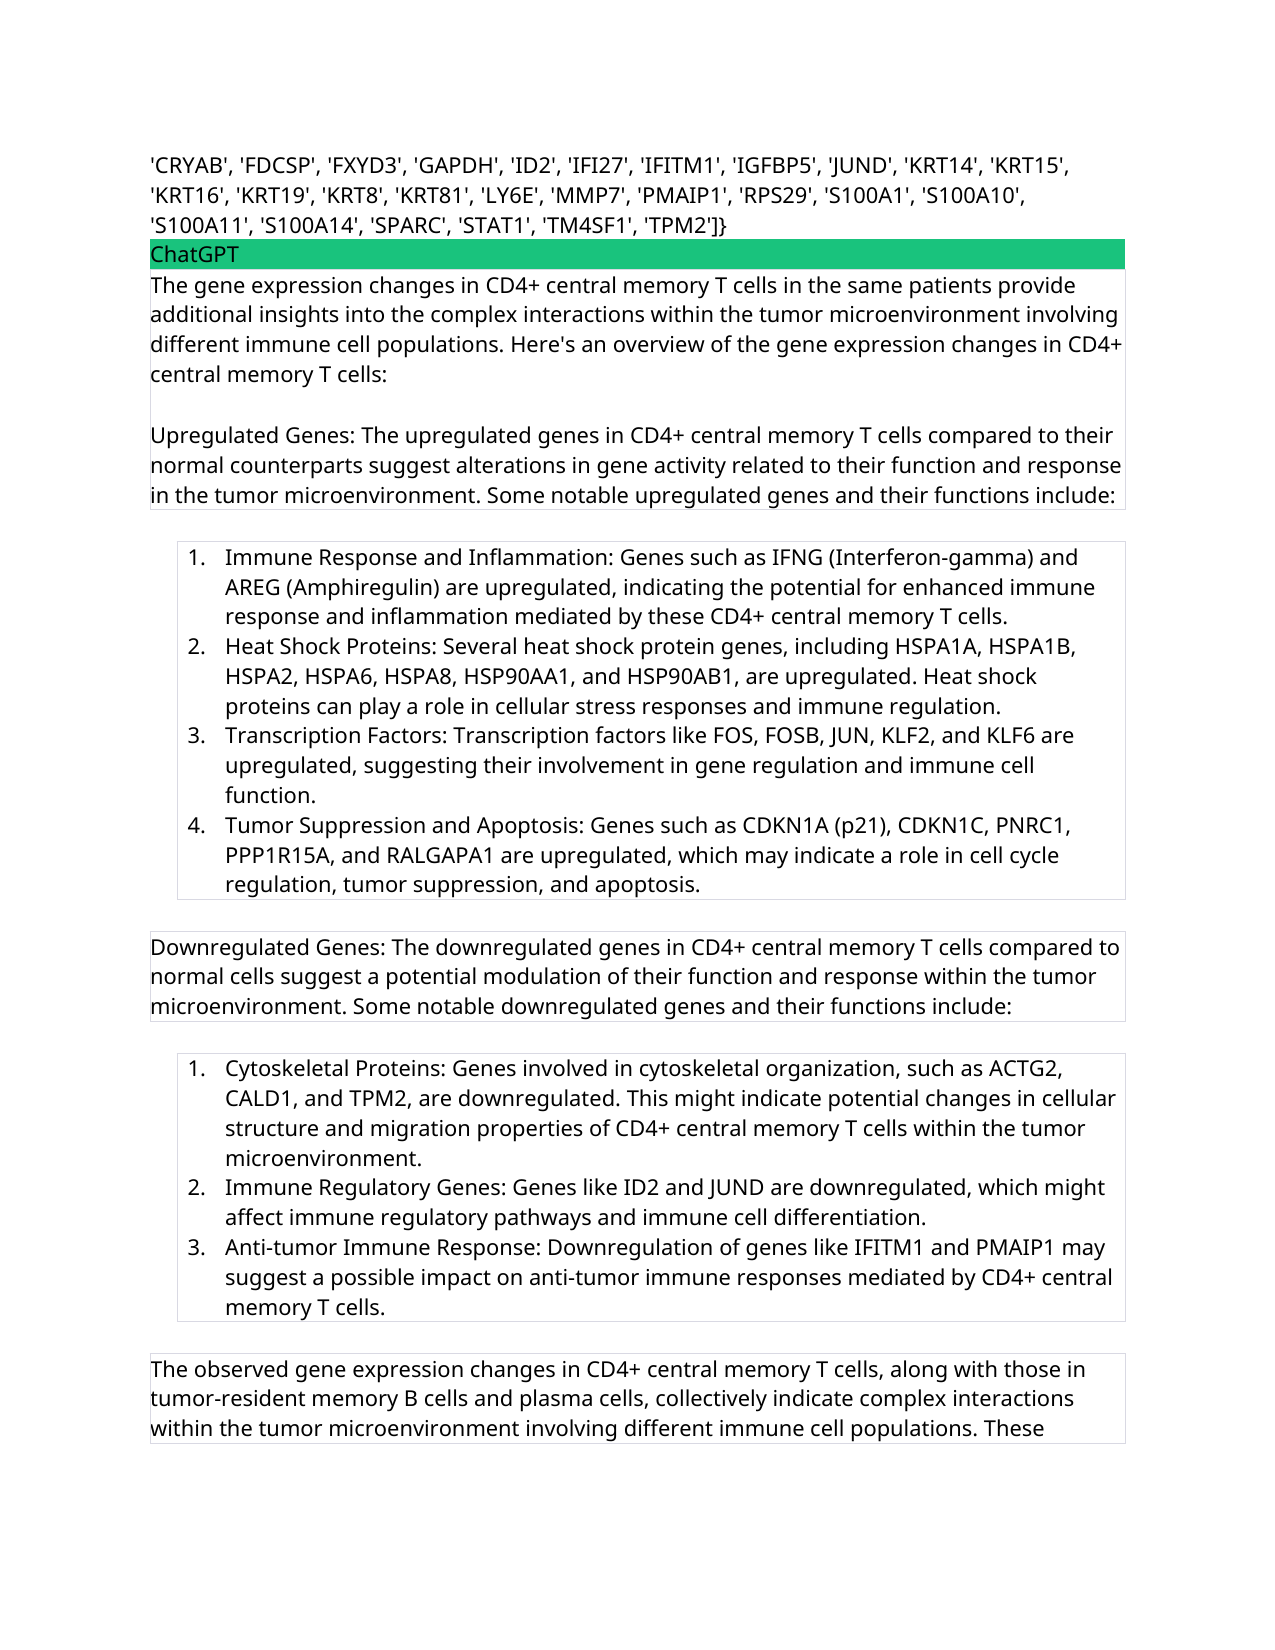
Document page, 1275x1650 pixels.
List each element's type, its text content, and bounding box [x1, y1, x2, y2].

list Immune Regulatory Genes: Genes like ID2 and JUND are downregulated, which might affect immune regulatory pathways and immune cell differentiation. [178, 1172, 1125, 1231]
text ChatGPT [150, 239, 1125, 269]
list Transcription Factors: Transcription factors like FOS, FOSB, JUN, KLF2, and KLF6 are upregulated, suggesting their involvement in gene regulation and immune cell function. [178, 720, 1125, 809]
list Anti-tumor Immune Response: Downregulation of genes like IFITM1 and PMAIP1 may suggest a possible impact on anti-tumor immune responses mediated by CD4+ central memory T cells. [178, 1231, 1125, 1321]
text Downregulated Genes: The downregulated genes in CD4+ central memory T cells compared to normal cells suggest a potential modulation of their function and response within the tumor microenvironment. Some notable downregulated genes and their functions include: [151, 932, 1125, 1021]
list Cytoskeletal Proteins: Genes involved in cytoskeletal organization, such as ACTG2, CALD1, and TPM2, are downregulated. This might indicate potential changes in cellular structure and migration properties of CD4+ central memory T cells within the tumor microenvironment. [178, 1054, 1125, 1172]
list Tumor Suppression and Apoptosis: Genes such as CDKN1A (p21), CDKN1C, PNRC1, PPP1R15A, and RALGAPA1 are upregulated, which may indicate a role in cell cycle regulation, tumor suppression, and apoptosis. [178, 809, 1125, 899]
text Upregulated Genes: The upregulated genes in CD4+ central memory T cells compared to their normal counterparts suggest alterations in gene activity related to their function and response in the tumor microenvironment. Some notable upregulated genes and their functions include: [151, 419, 1125, 509]
list Heat Shock Proteins: Several heat shock protein genes, including HSPA1A, HSPA1B, HSPA2, HSPA6, HSPA8, HSP90AA1, and HSP90AB1, are upregulated. Heat shock proteins can play a role in cellular stress responses and immune regulation. [178, 631, 1125, 720]
list Immune Response and Inflammation: Genes such as IFNG (Interferon-gamma) and AREG (Amphiregulin) are upregulated, indicating the potential for enhanced immune response and inflammation mediated by these CD4+ central memory T cells. [178, 542, 1125, 631]
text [151, 1354, 1125, 1443]
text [150, 150, 1125, 239]
text The gene expression changes in CD4+ central memory T cells in the same patients provide additional insights into the complex interactions within the tumor microenvironment involving different immune cell populations. Here's an overview of the gene expression changes in CD4+ central memory T cells: [151, 270, 1125, 389]
